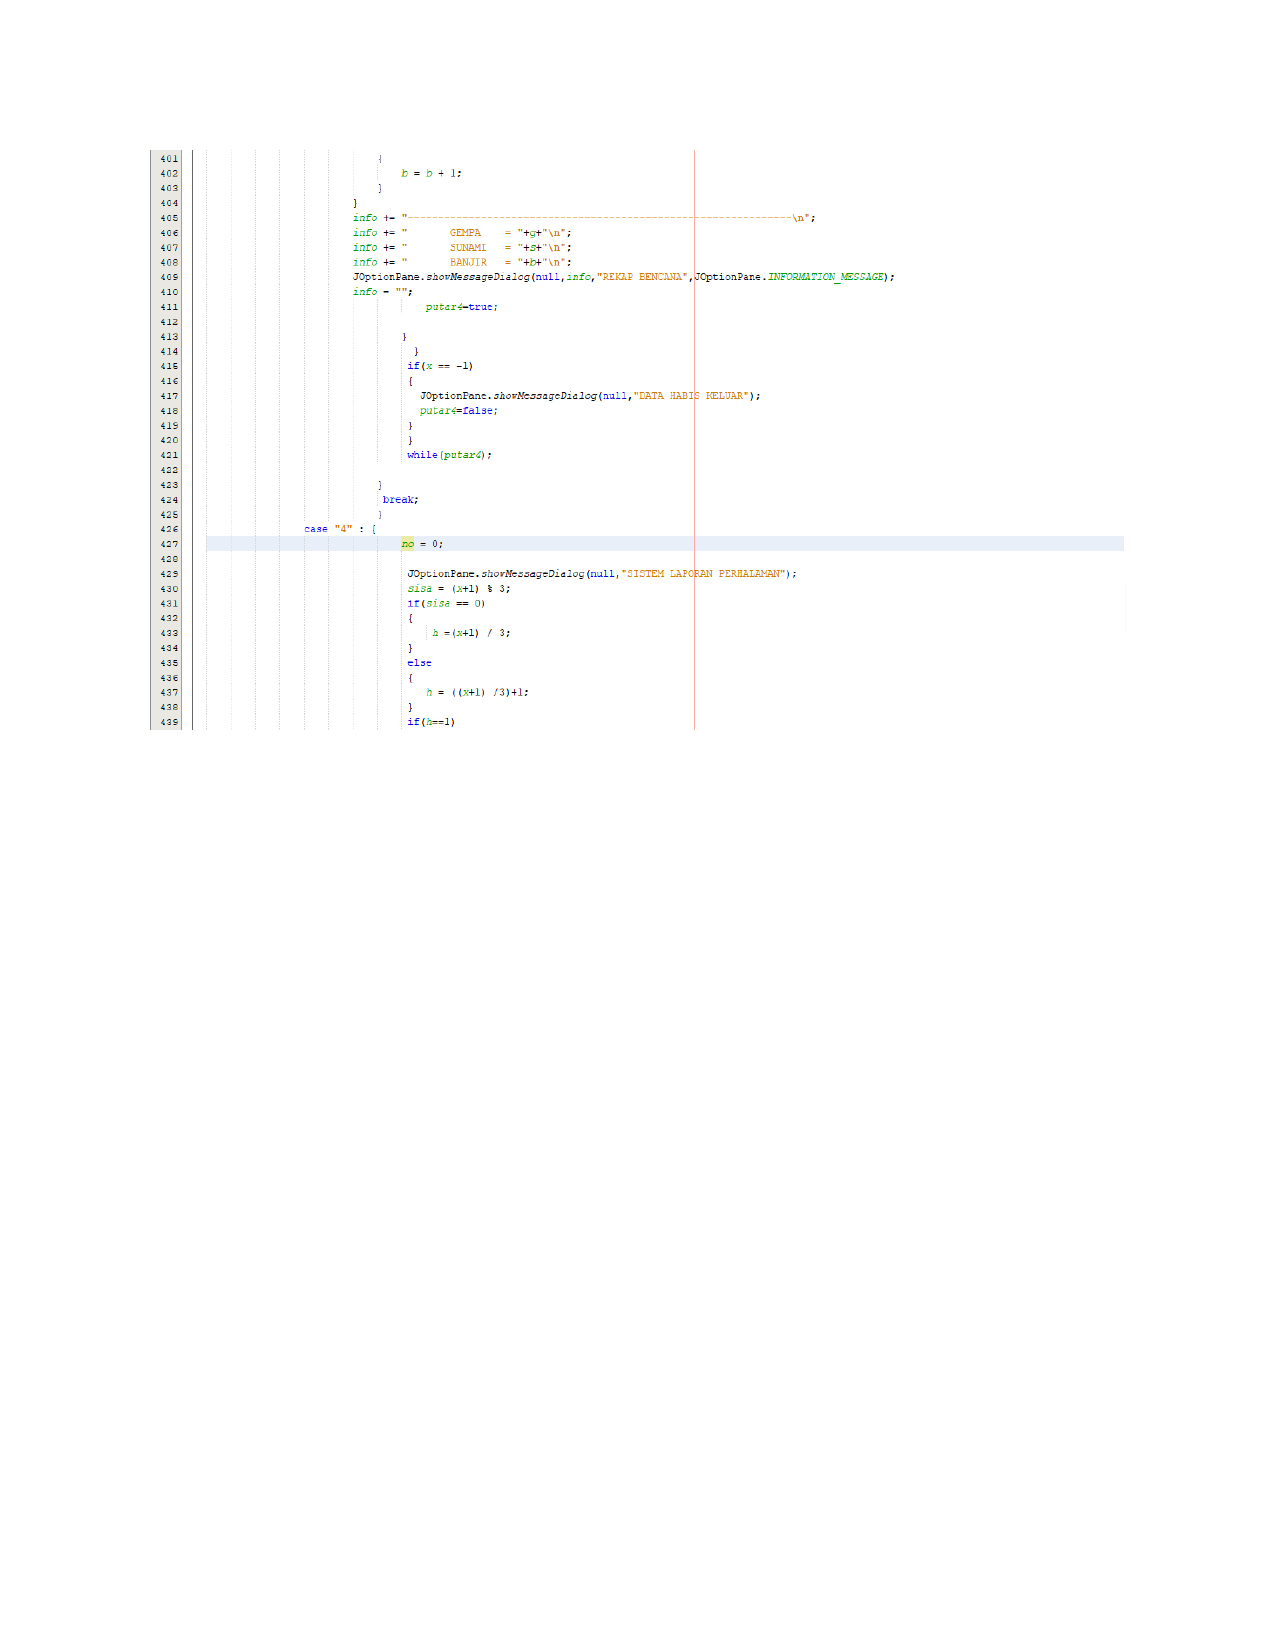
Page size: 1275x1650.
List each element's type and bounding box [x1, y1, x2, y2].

picture [150, 150, 1125, 730]
